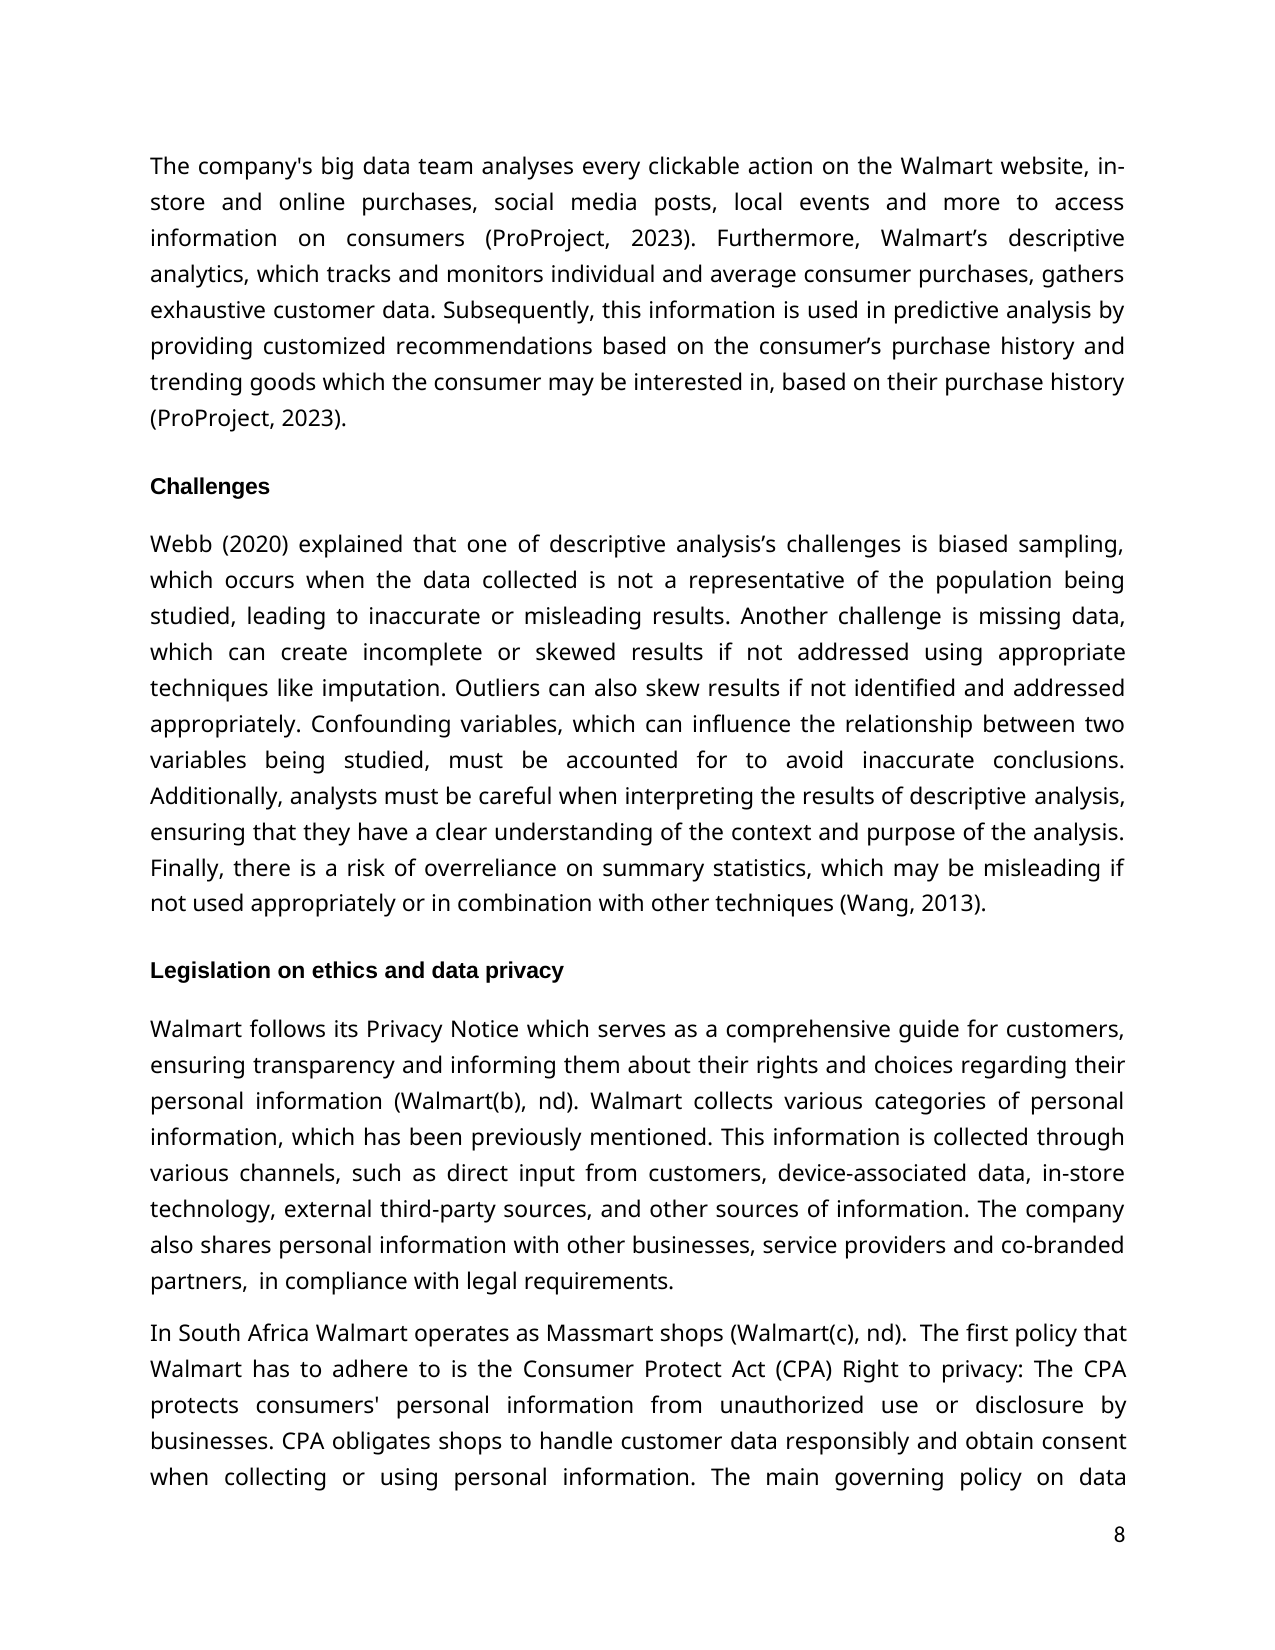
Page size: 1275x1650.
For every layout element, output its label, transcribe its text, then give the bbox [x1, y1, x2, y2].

subtitle Challenges [150, 473, 1248, 499]
text Walmart follows its Privacy Notice which serves as a comprehensive guide for customers, ensuring transparency and informing them about their rights and choices regarding their personal information (Walmart(b), nd). Walmart collects various categories of personal information, which has been previously mentioned. This information is collected through various channels, such as direct input from customers, device-associated data, in-store technology, external third-party sources, and other sources of information. The company also shares personal information with other businesses, service providers and co-branded partners, in compliance with legal requirements. [150, 1013, 1126, 1296]
subtitle Legislation on ethics and data privacy [150, 957, 1248, 984]
text Webb (2020) explained that one of descriptive analysis’s challenges is biased sampling, which occurs when the data collected is not a representative of the population being studied, leading to inaccurate or misleading results. Another challenge is missing data, which can create incomplete or skewed results if not addressed using appropriate techniques like imputation. Outliers can also skew results if not identified and addressed appropriately. Confounding variables, which can influence the relationship between two variables being studied, must be accounted for to avoid inaccurate conclusions. Additionally, analysts must be careful when interpreting the results of descriptive analysis, ensuring that they have a clear understanding of the context and purpose of the analysis. Finally, there is a risk of overreliance on summary statistics, which may be misleading if not used appropriately or in combination with other techniques (Wang, 2013). [150, 528, 1126, 919]
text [150, 1317, 1127, 1492]
text The company's big data team analyses every clickable action on the Walmart website, in-store and online purchases, social media posts, local events and more to access information on consumers (ProProject, 2023). Furthermore, Walmart’s descriptive analytics, which tracks and monitors individual and average consumer purchases, gathers exhaustive customer data. Subsequently, this information is used in predictive analysis by providing customized recommendations based on the consumer’s purchase history and trending goods which the consumer may be interested in, based on their purchase history (ProProject, 2023). [150, 150, 1126, 433]
